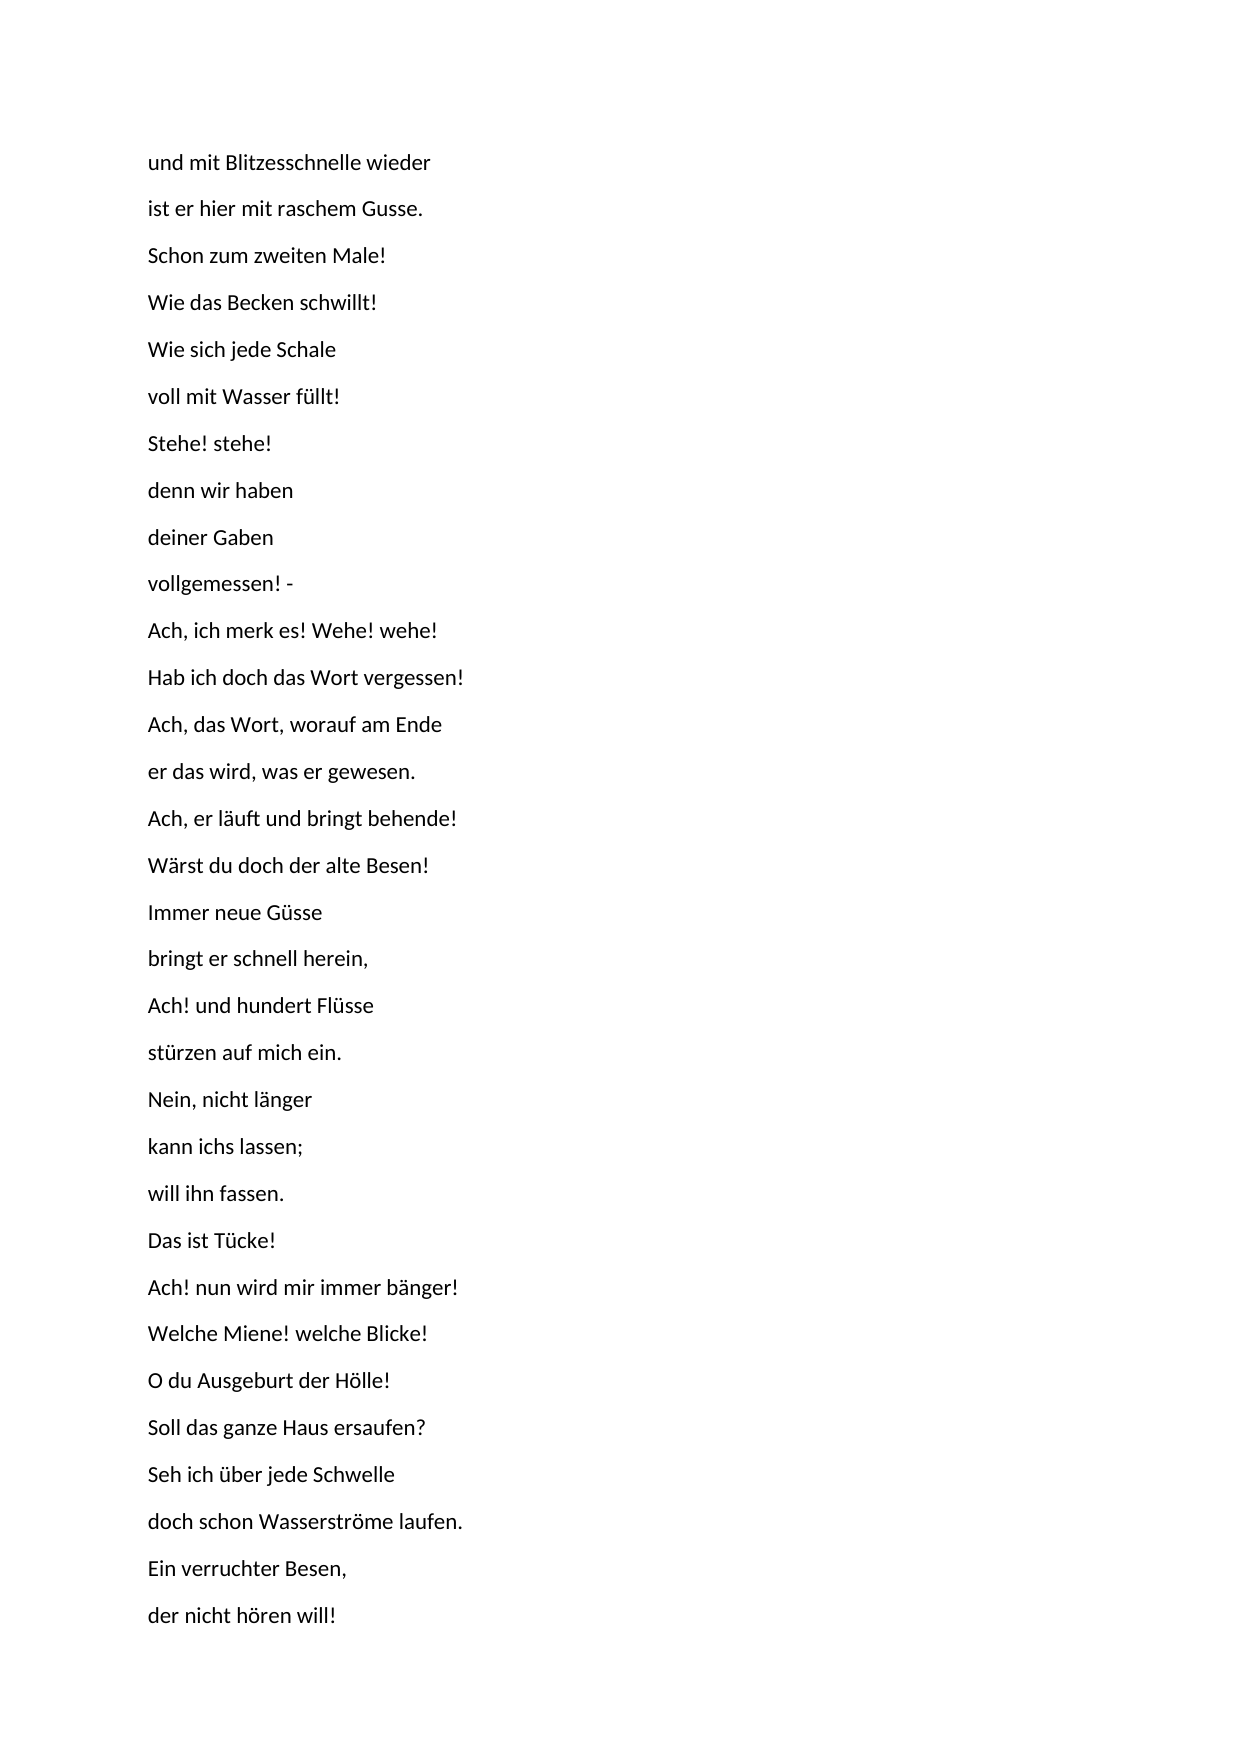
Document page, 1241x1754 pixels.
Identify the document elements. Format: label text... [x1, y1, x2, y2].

text bringt er schnell herein, [148, 944, 1093, 972]
text vollgemessen! - [148, 569, 1093, 597]
text Soll das ganze Haus ersaufen? [148, 1413, 1093, 1441]
text er das wird, was er gewesen. [148, 757, 1093, 785]
text Seh ich über jede Schwelle [148, 1460, 1093, 1488]
text Ach! nun wird mir immer bänger! [148, 1273, 1093, 1301]
text doch schon Wasserströme laufen. [148, 1507, 1093, 1535]
text denn wir haben [148, 476, 1093, 504]
text Wie sich jede Schale [148, 335, 1093, 363]
text Schon zum zweiten Male! [148, 241, 1093, 269]
text deiner Gaben [148, 523, 1093, 551]
text Das ist Tücke! [148, 1226, 1093, 1254]
text Wärst du doch der alte Besen! [148, 851, 1093, 879]
text Stehe! stehe! [148, 429, 1093, 457]
text stürzen auf mich ein. [148, 1038, 1093, 1066]
text will ihn fassen. [148, 1179, 1093, 1207]
text der nicht hören will! [148, 1601, 1093, 1629]
text O du Ausgeburt der Hölle! [148, 1366, 1093, 1394]
text Ach, ich merk es! Wehe! wehe! [148, 616, 1093, 644]
text voll mit Wasser füllt! [148, 382, 1093, 410]
text Nein, nicht länger [148, 1085, 1093, 1113]
text Welche Miene! welche Blicke! [148, 1319, 1093, 1347]
text Ach! und hundert Flüsse [148, 991, 1093, 1019]
text und mit Blitzesschnelle wieder [148, 148, 1093, 176]
text Wie das Becken schwillt! [148, 288, 1093, 316]
text ist er hier mit raschem Gusse. [148, 194, 1093, 222]
text Immer neue Güsse [148, 898, 1093, 926]
text Ein verruchter Besen, [148, 1554, 1093, 1582]
text kann ichs lassen; [148, 1132, 1093, 1160]
text Hab ich doch das Wort vergessen! [148, 663, 1093, 691]
text Ach, er läuft und bringt behende! [148, 804, 1093, 832]
text Ach, das Wort, worauf am Ende [148, 710, 1093, 738]
